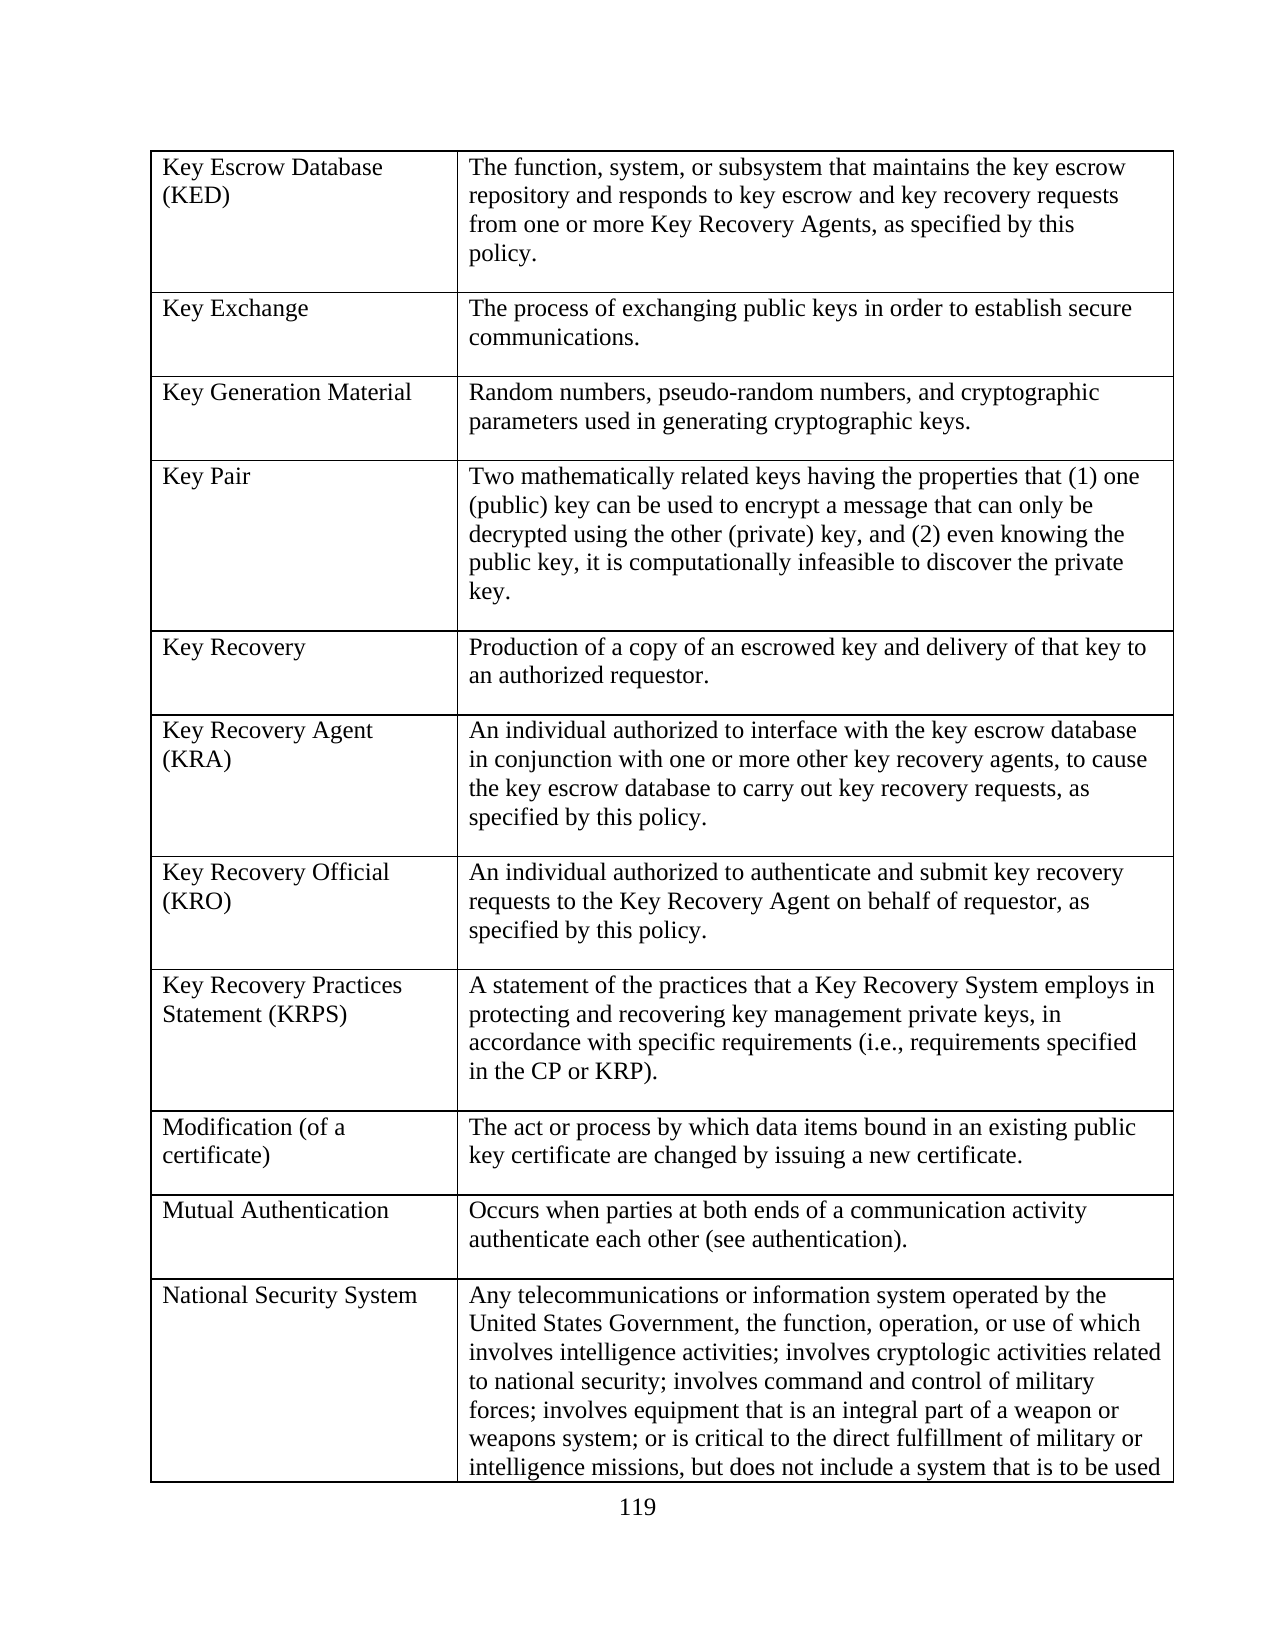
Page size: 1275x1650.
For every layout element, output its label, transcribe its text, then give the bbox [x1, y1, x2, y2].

table_cell Key Escrow Database (KED) [152, 152, 457, 292]
table_cell Production of a copy of an escrowed key and delivery of that key to an authorized requestor. [458, 632, 1173, 714]
table_cell Key Recovery Agent (KRA) [152, 716, 457, 856]
table_cell Random numbers, pseudo-random numbers, and cryptographic parameters used in generating cryptographic keys. [458, 377, 1173, 460]
table_cell The act or process by which data items bound in an existing public key certificate are changed by issuing a new certificate. [458, 1112, 1173, 1194]
table_cell Mutual Authentication [152, 1196, 457, 1278]
table_cell An individual authorized to interface with the key escrow database in conjunction with one or more other key recovery agents, to cause the key escrow database to carry out key recovery requests, as specified by this policy. [458, 716, 1173, 856]
table_cell Two mathematically related keys having the properties that (1) one (public) key can be used to encrypt a message that can only be decrypted using the other (private) key, and (2) even knowing the public key, it is computationally infeasible to discover the private key. [458, 461, 1173, 630]
table_cell Key Recovery Official (KRO) [152, 857, 457, 968]
table_cell A statement of the practices that a Key Recovery System employs in protecting and recovering key management private keys, in accordance with specific requirements (i.e., requirements specified in the CP or KRP). [458, 970, 1173, 1110]
table_cell Modification (of a certificate) [152, 1112, 457, 1194]
table_cell Key Generation Material [152, 377, 457, 460]
table_cell The function, system, or subsystem that maintains the key escrow repository and responds to key escrow and key recovery requests from one or more Key Recovery Agents, as specified by this policy. [458, 152, 1173, 292]
table_cell Occurs when parties at both ends of a communication activity authenticate each other (see authentication). [458, 1196, 1173, 1278]
table_cell An individual authorized to authenticate and submit key recovery requests to the Key Recovery Agent on behalf of requestor, as specified by this policy. [458, 857, 1173, 968]
table_cell The process of exchanging public keys in order to establish secure communications. [458, 293, 1173, 376]
table_cell Key Recovery Practices Statement (KRPS) [152, 970, 457, 1110]
table_cell Key Recovery [152, 632, 457, 714]
table_cell National Security System [152, 1280, 457, 1481]
table_cell Key Pair [152, 461, 457, 630]
table_cell Key Exchange [152, 293, 457, 376]
